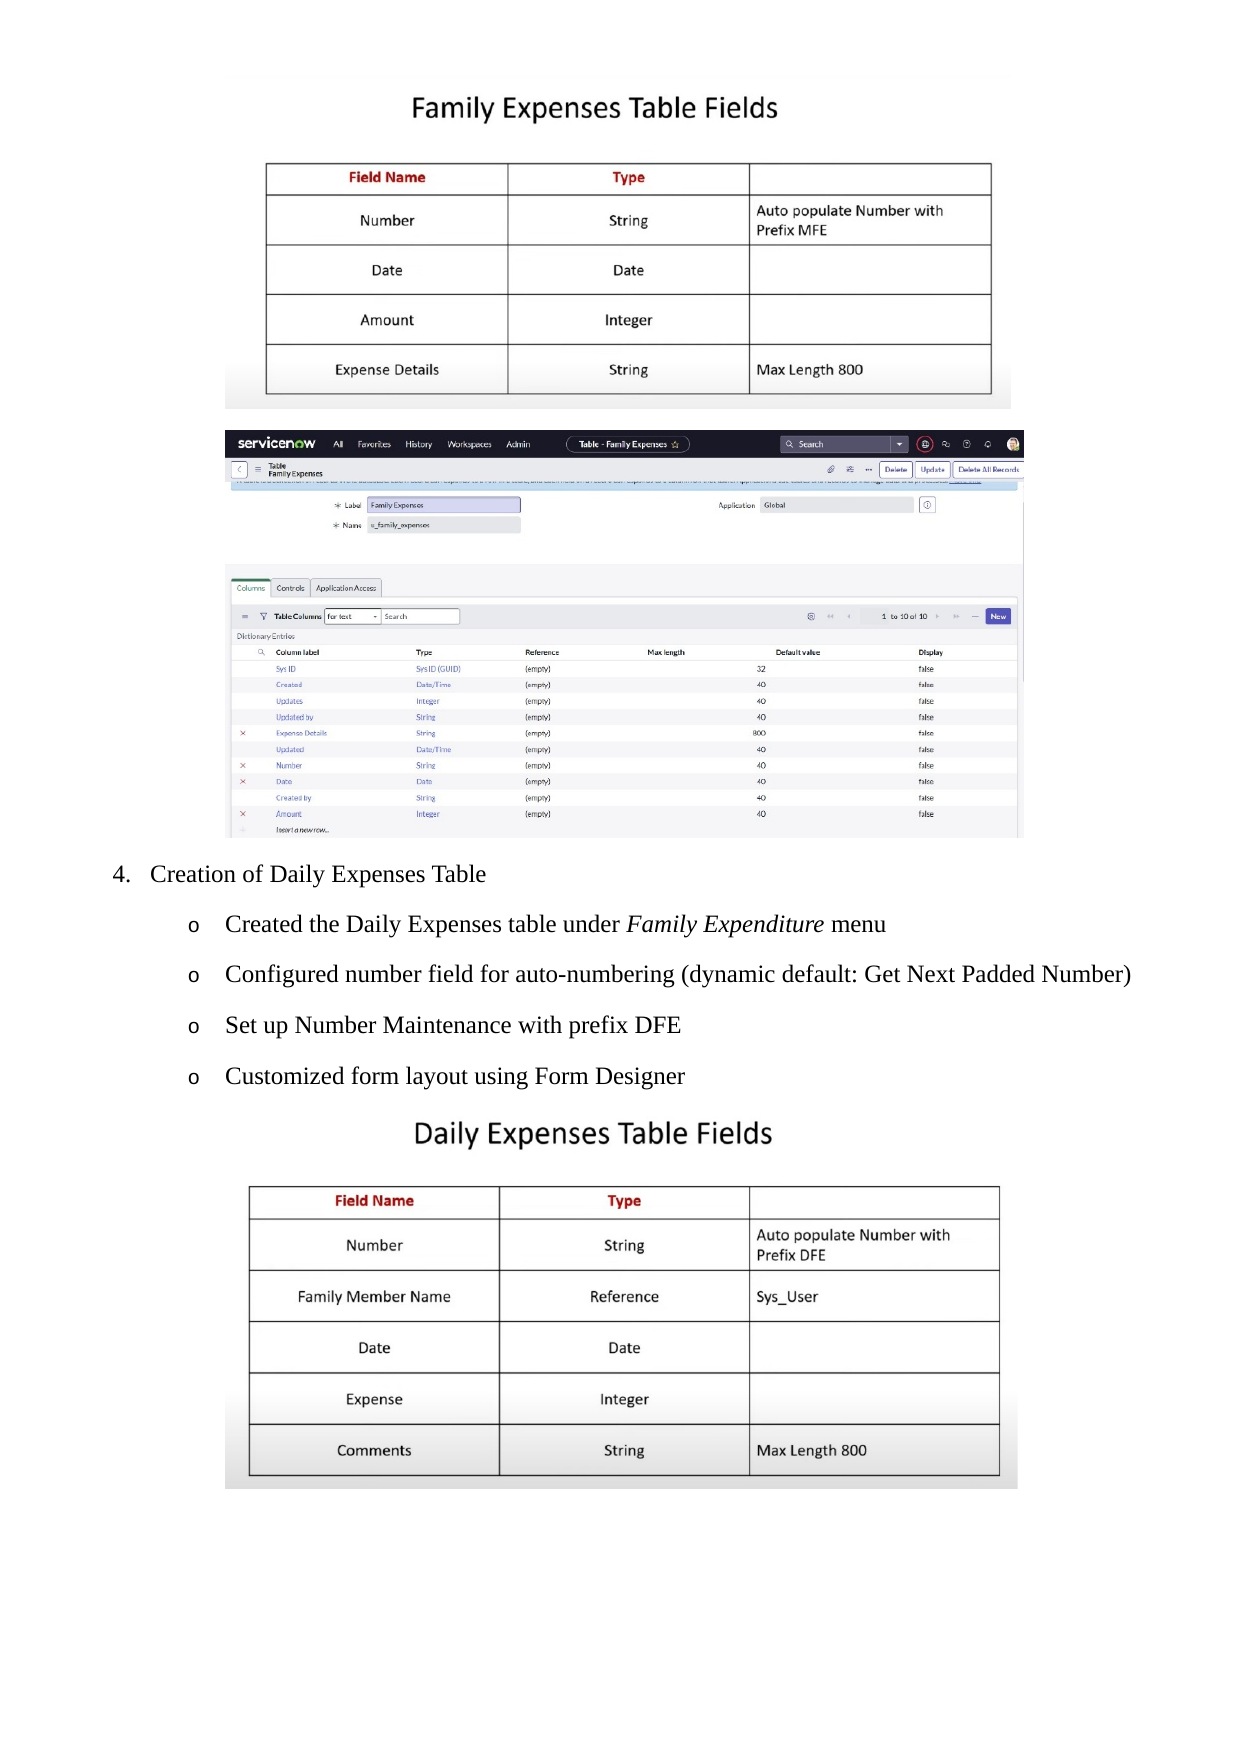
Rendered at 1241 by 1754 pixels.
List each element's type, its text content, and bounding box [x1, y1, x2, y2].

list Set up Number Maintenance with prefix DFE [187, 1010, 1165, 1040]
picture [225, 1111, 1018, 1489]
list Customized form layout using Form Designer [187, 1061, 1165, 1090]
list Created the Daily Expenses table under Family Expenditure menu [187, 909, 1165, 938]
picture [225, 430, 1024, 838]
list Creation of Daily Expenses Table [112, 859, 1165, 888]
picture [225, 75, 1011, 409]
list Configured number field for auto-numbering (dynamic default: Get Next Padded Number) [187, 959, 1165, 989]
